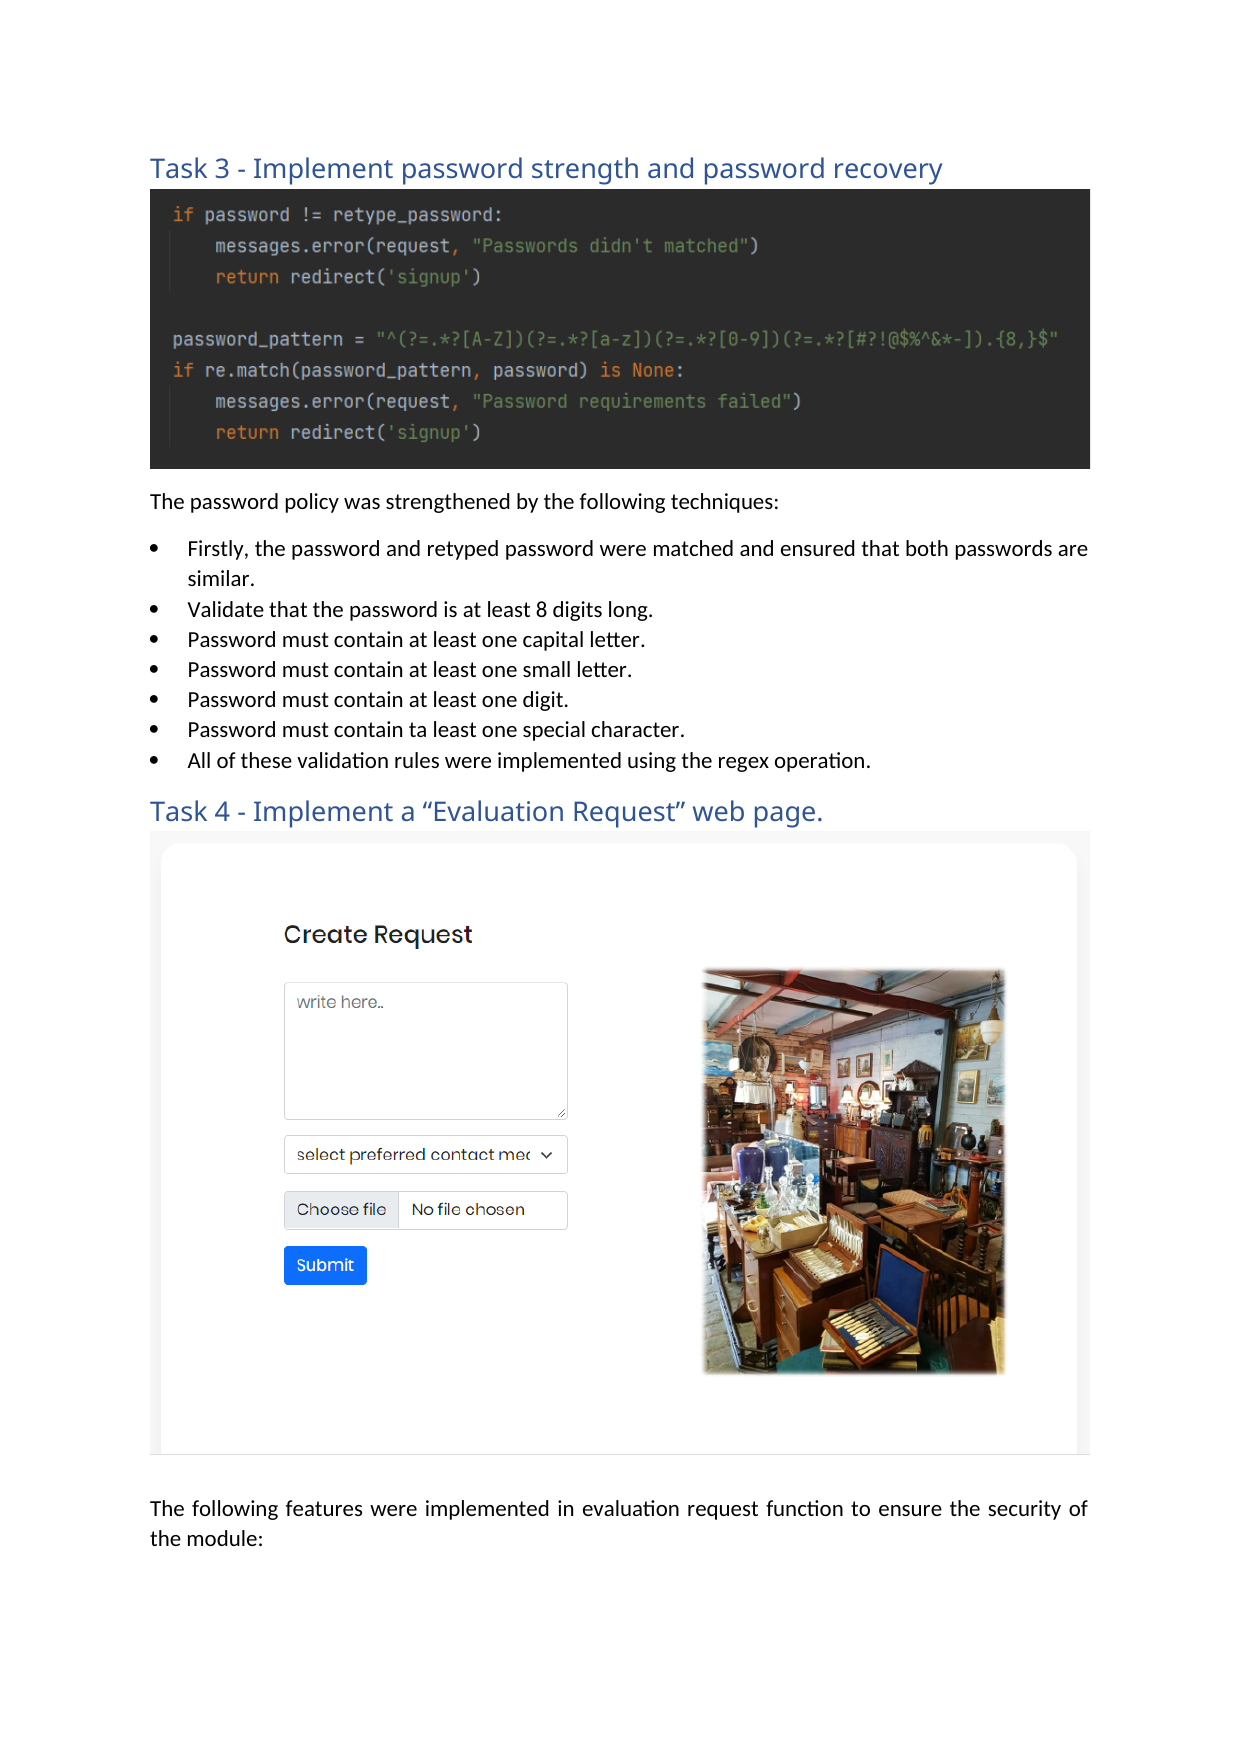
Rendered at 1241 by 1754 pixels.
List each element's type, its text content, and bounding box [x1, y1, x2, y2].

text The password policy was strengthened by the following techniques: [150, 487, 1090, 516]
list Password must contain at least one small letter. [150, 655, 1090, 683]
picture [150, 831, 1091, 1476]
text The following features were implemented in evaluation request function to ensure the security of the module: [150, 1494, 1090, 1552]
subtitle Task 4 - Implement a “Evaluation Request” web page. [150, 793, 1090, 829]
list Password must contain at least one capital letter. [150, 625, 1090, 653]
list Firstly, the password and retyped password were matched and ensured that both passwords are similar. [150, 534, 1090, 593]
list Password must contain ta least one special character. [150, 716, 1090, 744]
list Password must contain at least one digit. [150, 685, 1090, 713]
picture [150, 189, 1091, 469]
list Validate that the password is at least 8 digits long. [150, 595, 1090, 623]
list All of these validation rules were implemented using the regex operation. [150, 746, 1090, 774]
subtitle Task 3 - Implement password strength and password recovery [150, 150, 1090, 187]
